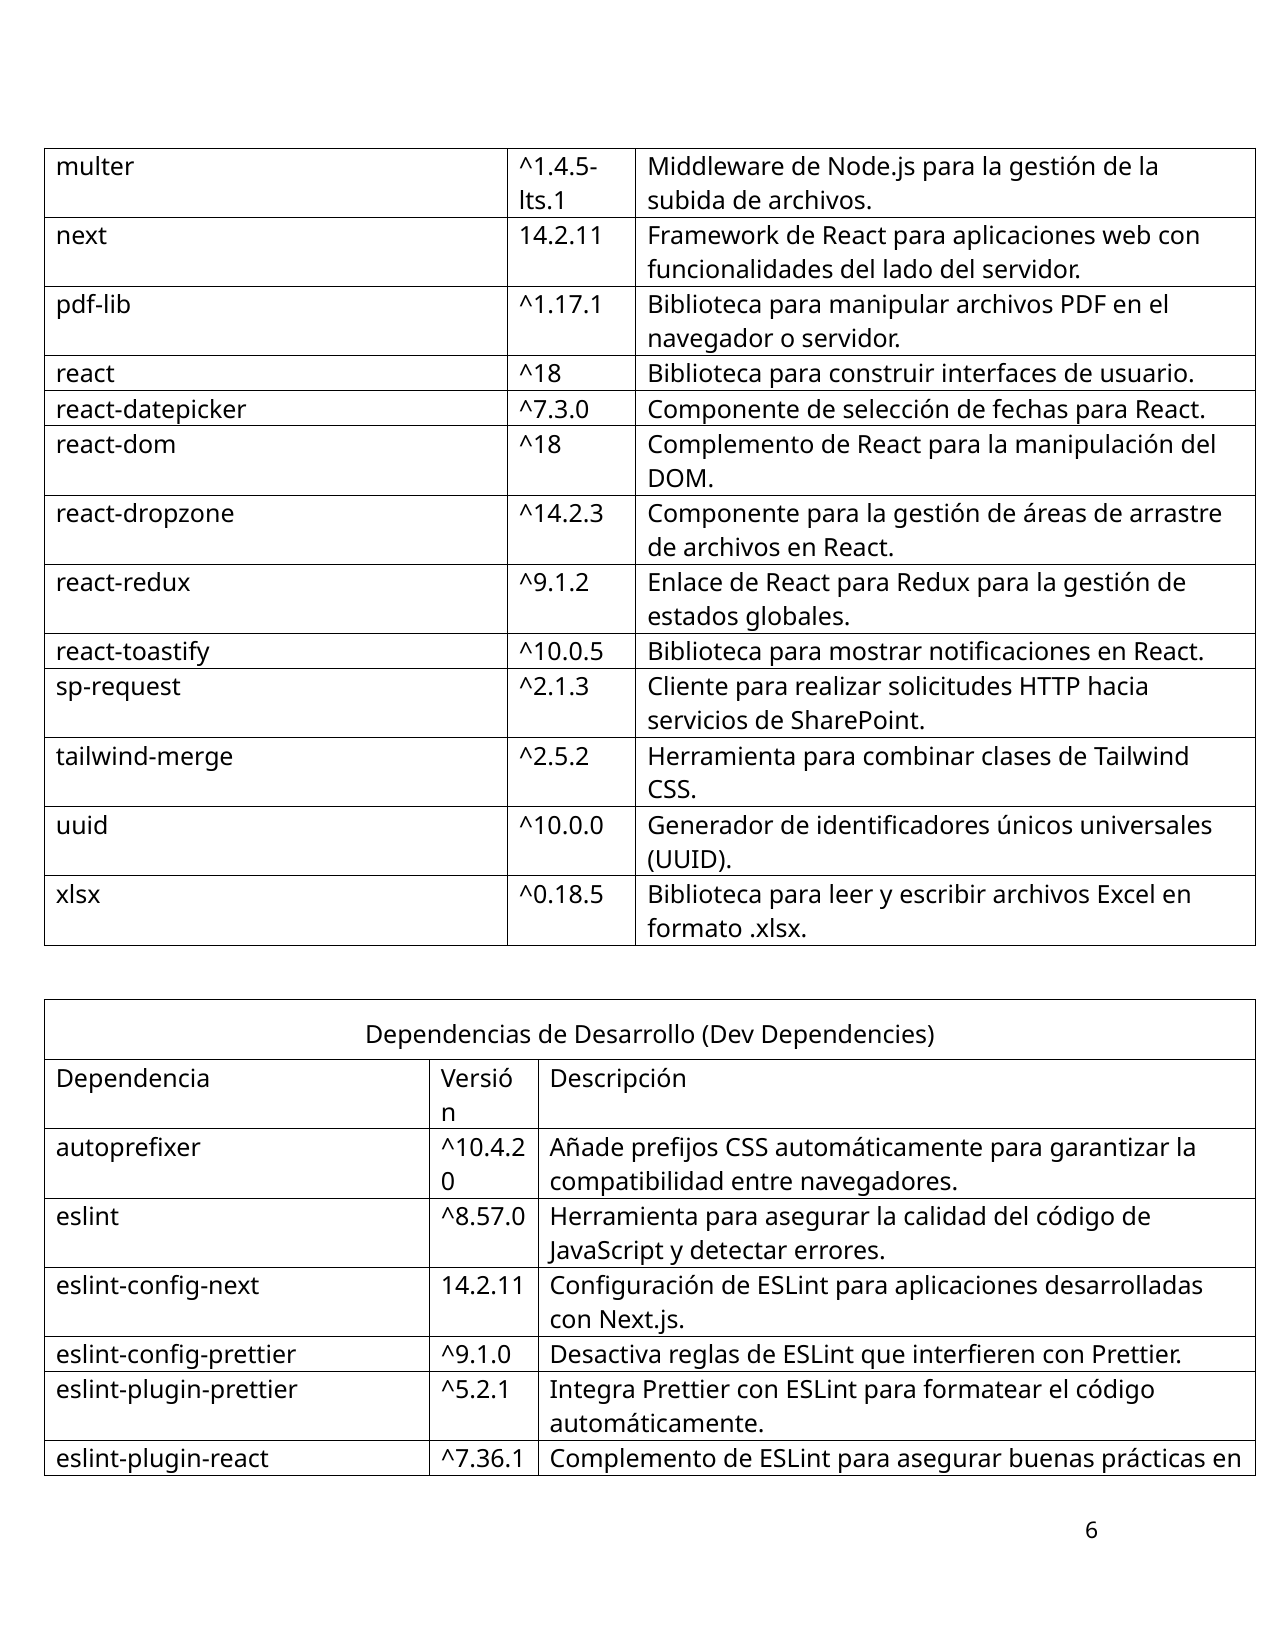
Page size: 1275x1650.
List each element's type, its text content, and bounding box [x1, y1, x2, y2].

table_cell ^9.1.2 [508, 565, 635, 633]
table_cell Biblioteca para mostrar notificaciones en React. [636, 634, 1255, 668]
table_cell react-datepicker [45, 391, 507, 425]
table_cell Añade prefijos CSS automáticamente para garantizar la compatibilidad entre navegadores. [539, 1129, 1255, 1197]
table_cell eslint [45, 1199, 429, 1267]
table_cell react-redux [45, 565, 507, 633]
table_cell ^10.4.20 [430, 1129, 538, 1197]
table_cell ^7.36.1 [430, 1441, 538, 1475]
table_cell Biblioteca para leer y escribir archivos Excel en formato .xlsx. [636, 876, 1255, 944]
table_cell Cliente para realizar solicitudes HTTP hacia servicios de SharePoint. [636, 669, 1255, 737]
table_cell ^1.4.5-lts.1 [508, 149, 635, 217]
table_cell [539, 1441, 1255, 1475]
table_cell ^10.0.0 [508, 807, 635, 875]
table_cell ^5.2.1 [430, 1372, 538, 1440]
table_cell Generador de identificadores únicos universales (UUID). [636, 807, 1255, 875]
table_cell Descripción [539, 1060, 1255, 1128]
table_cell ^8.57.0 [430, 1199, 538, 1267]
table_cell Middleware de Node.js para la gestión de la subida de archivos. [636, 149, 1255, 217]
table_cell eslint-config-prettier [45, 1337, 429, 1371]
table_cell 14.2.11 [430, 1268, 538, 1336]
table_cell eslint-config-next [45, 1268, 429, 1336]
table_cell Framework de React para aplicaciones web con funcionalidades del lado del servidor. [636, 218, 1255, 286]
table_cell 14.2.11 [508, 218, 635, 286]
table_cell Dependencia [45, 1060, 429, 1128]
table_cell ^9.1.0 [430, 1337, 538, 1371]
table_cell Integra Prettier con ESLint para formatear el código automáticamente. [539, 1372, 1255, 1440]
table_cell Herramienta para asegurar la calidad del código de JavaScript y detectar errores. [539, 1199, 1255, 1267]
table_cell Biblioteca para manipular archivos PDF en el navegador o servidor. [636, 287, 1255, 355]
table_cell eslint-plugin-react [45, 1441, 429, 1475]
table_cell ^10.0.5 [508, 634, 635, 668]
table_cell eslint-plugin-prettier [45, 1372, 429, 1440]
table_cell tailwind-merge [45, 738, 507, 806]
table_cell ^2.5.2 [508, 738, 635, 806]
table_cell uuid [45, 807, 507, 875]
table_cell sp-request [45, 669, 507, 737]
table_cell multer [45, 149, 507, 217]
table_cell Desactiva reglas de ESLint que interfieren con Prettier. [539, 1337, 1255, 1371]
table_header Dependencias de Desarrollo (Dev Dependencies) [45, 1000, 1255, 1059]
table_cell Componente de selección de fechas para React. [636, 391, 1255, 425]
table_cell ^1.17.1 [508, 287, 635, 355]
table_cell xlsx [45, 876, 507, 944]
table_cell pdf-lib [45, 287, 507, 355]
table_cell Versión [430, 1060, 538, 1128]
table_cell ^7.3.0 [508, 391, 635, 425]
table_cell Configuración de ESLint para aplicaciones desarrolladas con Next.js. [539, 1268, 1255, 1336]
table_cell react-dom [45, 426, 507, 494]
table_cell Enlace de React para Redux para la gestión de estados globales. [636, 565, 1255, 633]
table_cell Complemento de React para la manipulación del DOM. [636, 426, 1255, 494]
table_cell Biblioteca para construir interfaces de usuario. [636, 356, 1255, 390]
table_cell react-toastify [45, 634, 507, 668]
table_cell ^2.1.3 [508, 669, 635, 737]
table_cell react-dropzone [45, 496, 507, 564]
table_cell autoprefixer [45, 1129, 429, 1197]
table_cell Componente para la gestión de áreas de arrastre de archivos en React. [636, 496, 1255, 564]
table_cell ^14.2.3 [508, 496, 635, 564]
table_cell ^18 [508, 356, 635, 390]
table_cell next [45, 218, 507, 286]
table_cell Herramienta para combinar clases de Tailwind CSS. [636, 738, 1255, 806]
table_cell ^0.18.5 [508, 876, 635, 944]
table_cell react [45, 356, 507, 390]
table_cell ^18 [508, 426, 635, 494]
